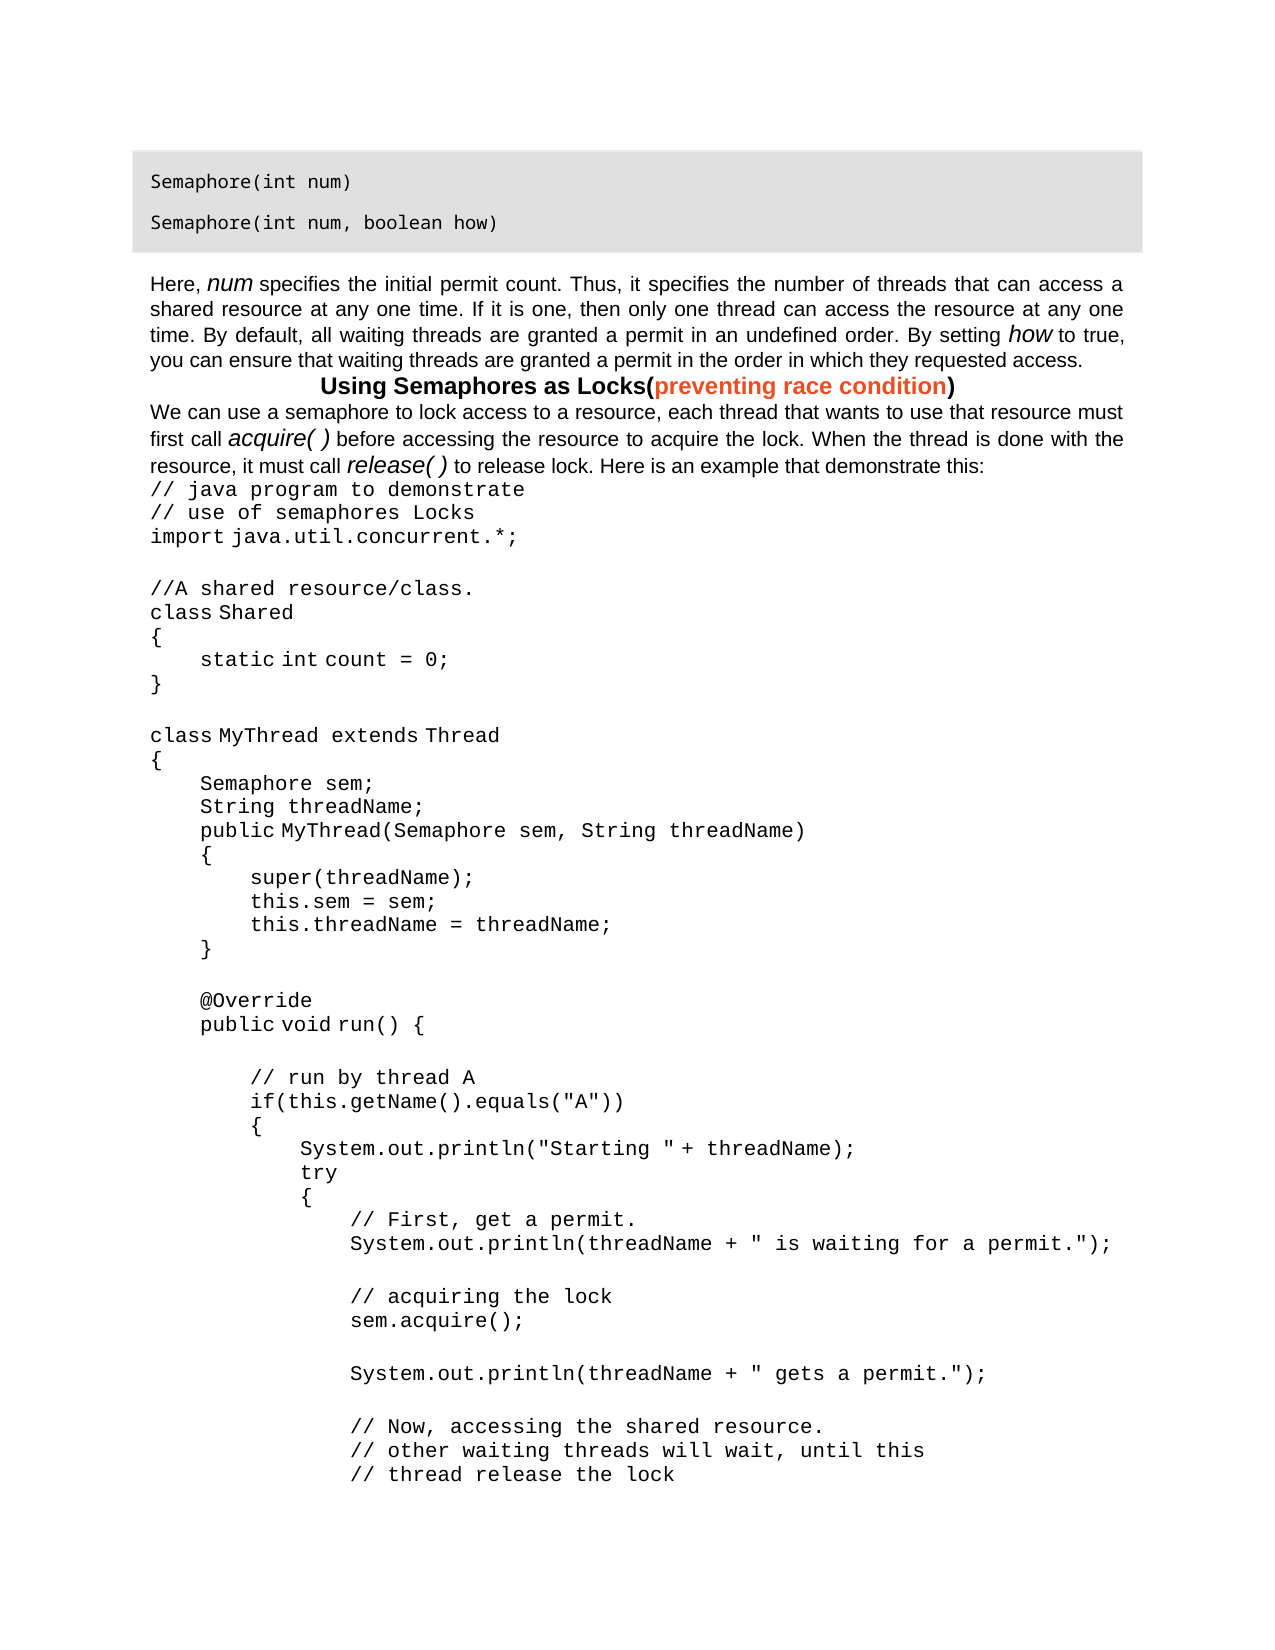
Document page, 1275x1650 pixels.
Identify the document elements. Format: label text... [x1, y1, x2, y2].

text Here, num specifies the initial permit count. Thus, it specifies the number of threads that can access a shared resource at any one time. If it is one, then only one thread can access the resource at any one time. By default, all waiting threads are granted a permit in an undefined order. By setting how to true, you can ensure that waiting threads are granted a permit in the order in which they requested access. [150, 269, 1125, 372]
text Using Semaphores as Locks(preventing race condition) [150, 372, 1125, 399]
text We can use a semaphore to lock access to a resource, each thread that wants to use that resource must first call acquire( ) before accessing the resource to acquire the lock. When the thread is done with the resource, it must call release( ) to release lock. Here is an example that demonstrate this: [150, 399, 1125, 479]
text Semaphore(int num) [133, 152, 1142, 191]
text Semaphore(int num, boolean how) [133, 191, 1142, 252]
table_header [150, 479, 1200, 1487]
